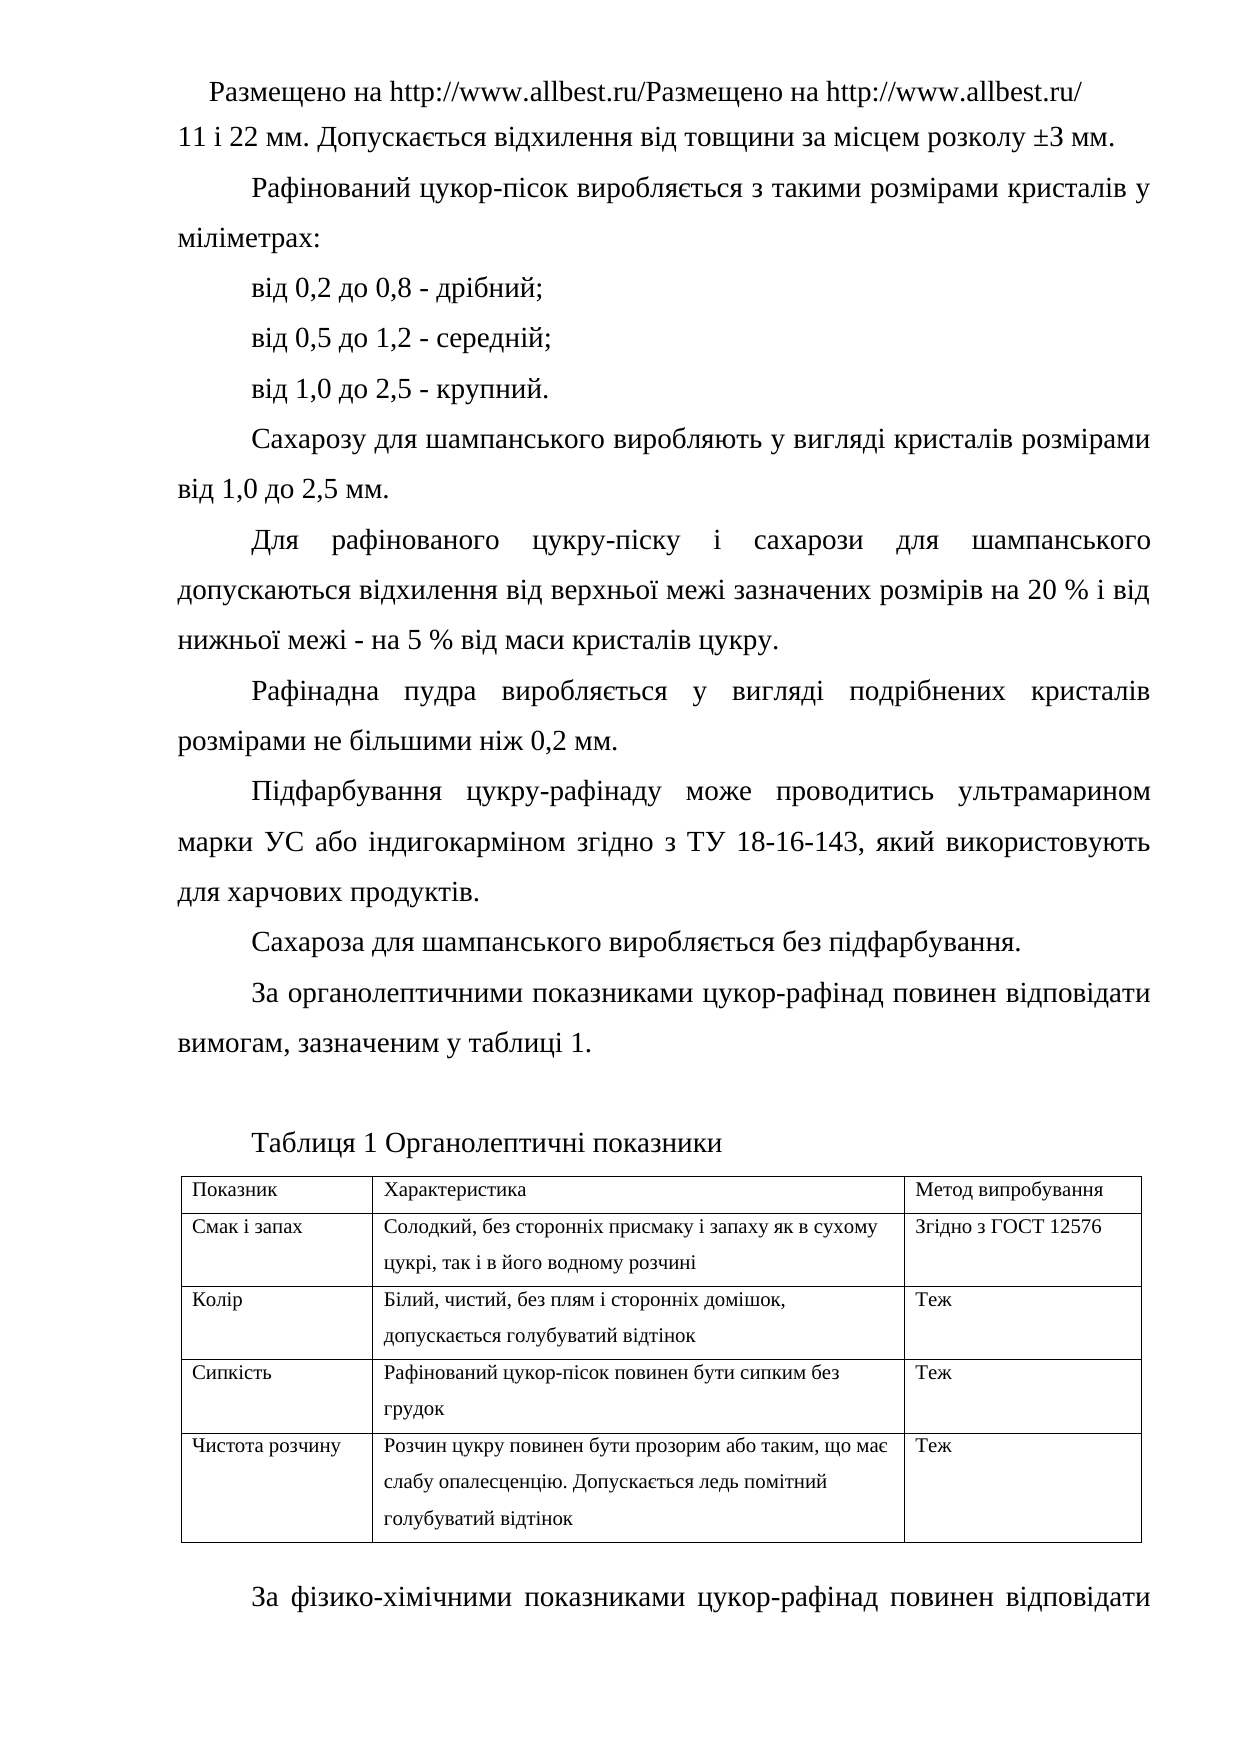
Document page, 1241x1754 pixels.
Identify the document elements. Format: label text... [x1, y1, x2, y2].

text від 0,5 до 1,2 - середній; [177, 321, 1152, 354]
table_cell Теж [905, 1287, 1141, 1359]
text Для рафінованого цукру-піску і сахарози для шампанського допускаються відхилення від верхньої межі зазначених розмірів на 20 % і від нижньої межі - на 5 % від маси кристалів цукру. [177, 522, 1152, 656]
table_cell Згідно з ГОСТ 12576 [905, 1214, 1141, 1286]
table_cell Теж [905, 1360, 1141, 1432]
text Рафінований цукор-пісок виробляється з такими розмірами кристалів у міліметрах: [177, 170, 1152, 253]
table_cell Сипкість [182, 1360, 372, 1432]
table_cell Смак і запах [182, 1214, 372, 1286]
table_cell Солодкий, без сторонніх присмаку і запаху як в сухому цукрі, так і в його водному розчині [373, 1214, 904, 1286]
text Сахароза для шампанського виробляється без підфарбування. [177, 924, 1152, 958]
table_cell Теж [905, 1434, 1141, 1542]
text від 1,0 до 2,5 - крупний. [177, 371, 1152, 404]
text Рафінадна пудра виробляється у вигляді подрібнених кристалів розмірами не більшими ніж 0,2 мм. [177, 673, 1152, 757]
table_cell Рафінований цукор-пісок повинен бути сипким без грудок [373, 1360, 904, 1432]
table_cell Білий, чистий, без плям і сторонніх домішок, допускається голубуватий відтінок [373, 1287, 904, 1359]
table_cell Чистота розчину [182, 1434, 372, 1542]
text Сахарозу для шампанського виробляють у вигляді кристалів розмірами від 1,0 до 2,5 мм. [177, 421, 1152, 505]
table_cell Колір [182, 1287, 372, 1359]
table_header Показник [182, 1177, 372, 1213]
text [177, 119, 1152, 153]
text Підфарбування цукру-рафінаду може проводитись ультрамарином марки УС або індигокарміном згідно з ТУ 18-16-143, який використовують для харчових продуктів. [177, 773, 1152, 908]
table_header Метод випробування [905, 1177, 1141, 1213]
text За органолептичними показниками цукор-рафінад повинен відповідати вимогам, зазначеним у таблиці 1. [177, 975, 1152, 1058]
text від 0,2 до 0,8 - дрібний; [177, 270, 1152, 304]
table_header Характеристика [373, 1177, 904, 1213]
table_cell Розчин цукру повинен бути прозорим або таким, що має слабу опалесценцію. Допускається ледь помітний голубуватий відтінок [373, 1434, 904, 1542]
text Таблиця 1 Органолептичні показники [177, 1126, 1152, 1159]
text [177, 1579, 1152, 1612]
